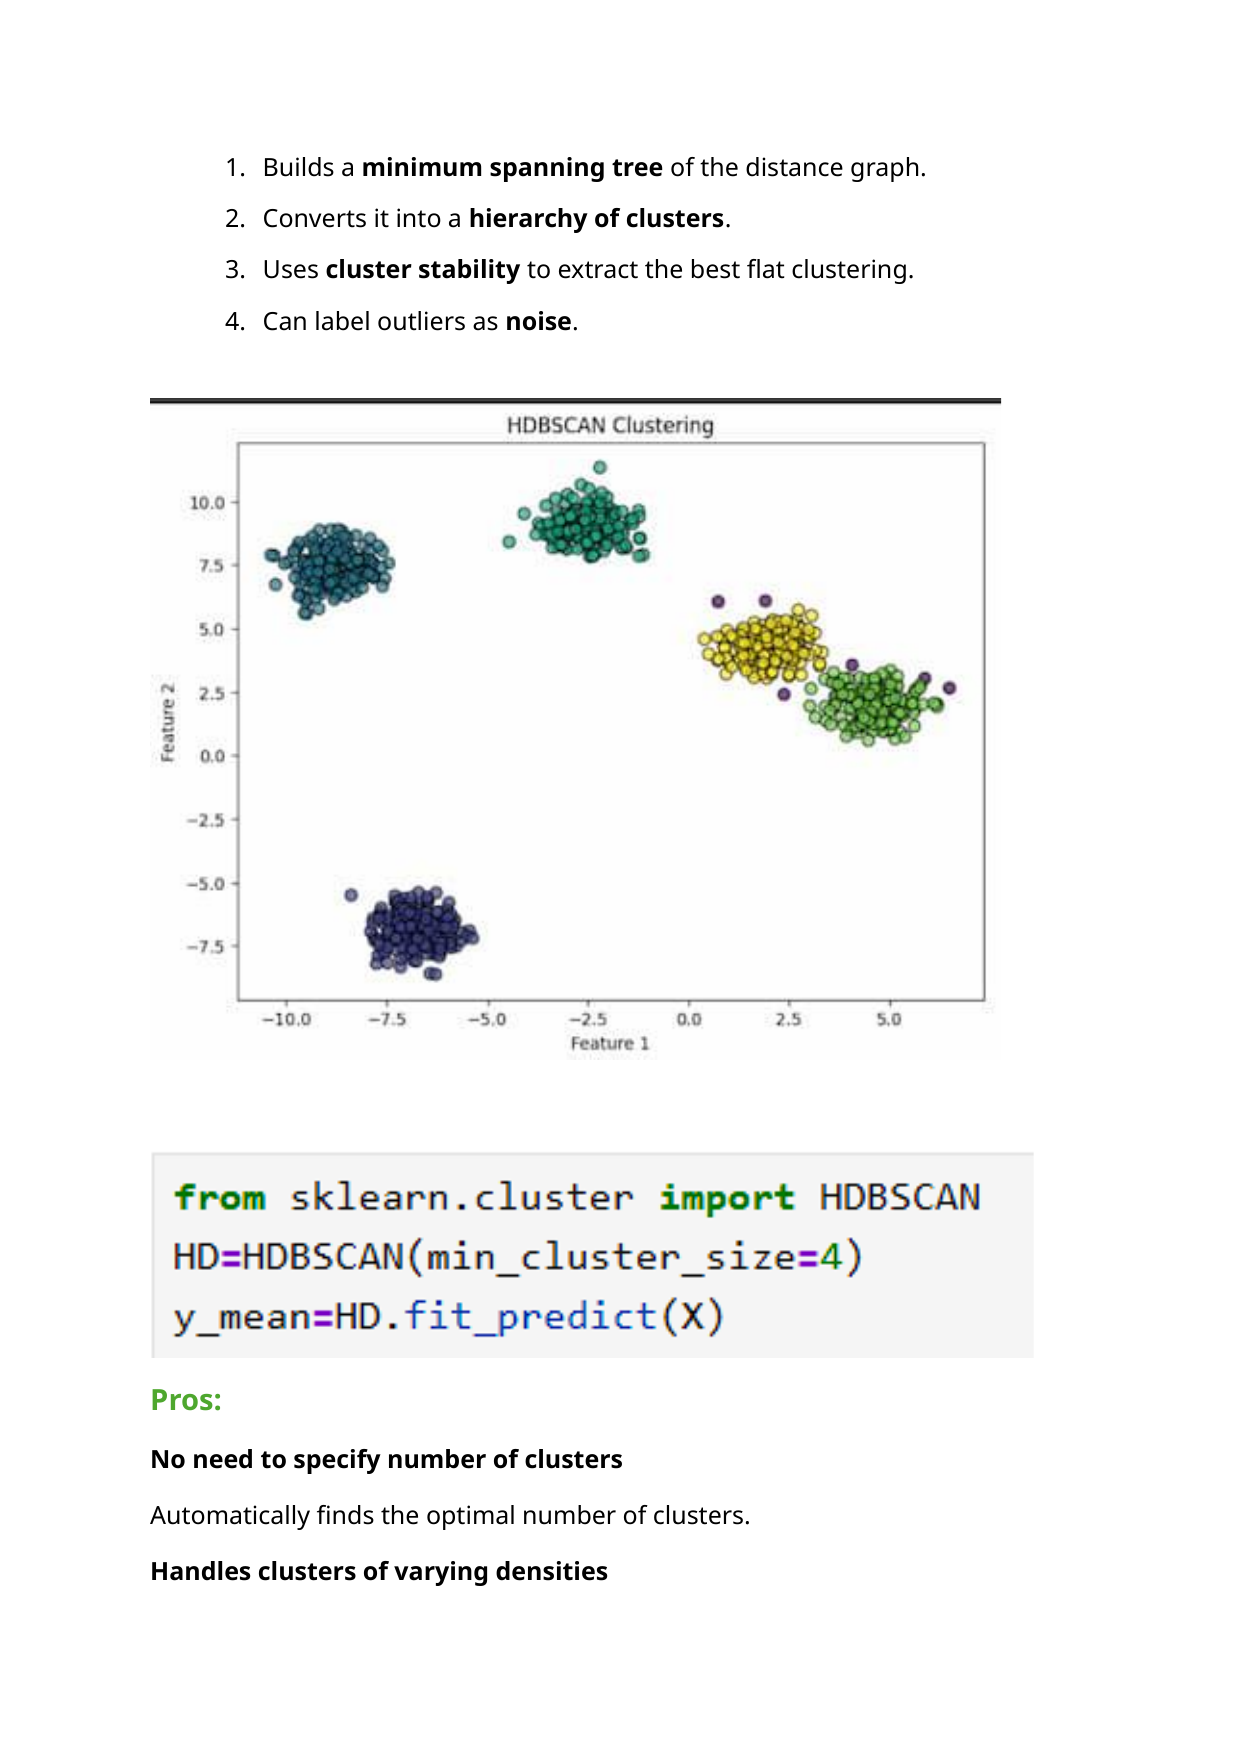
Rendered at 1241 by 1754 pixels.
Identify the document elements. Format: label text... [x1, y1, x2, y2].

list Uses cluster stability to extract the best flat clustering. [225, 252, 1090, 286]
text Pros: [150, 1379, 1090, 1419]
list Converts it into a hierarchy of clusters. [225, 201, 1090, 235]
text Handles clusters of varying densities [150, 1553, 1090, 1587]
list Can label outliers as noise. [225, 303, 1090, 337]
text No need to specify number of clusters [150, 1442, 1090, 1476]
text Automatically finds the optimal number of clusters. [150, 1498, 1090, 1532]
picture [150, 1143, 1034, 1358]
picture [150, 398, 1002, 1060]
list Builds a minimum spanning tree of the distance graph. [225, 150, 1090, 184]
